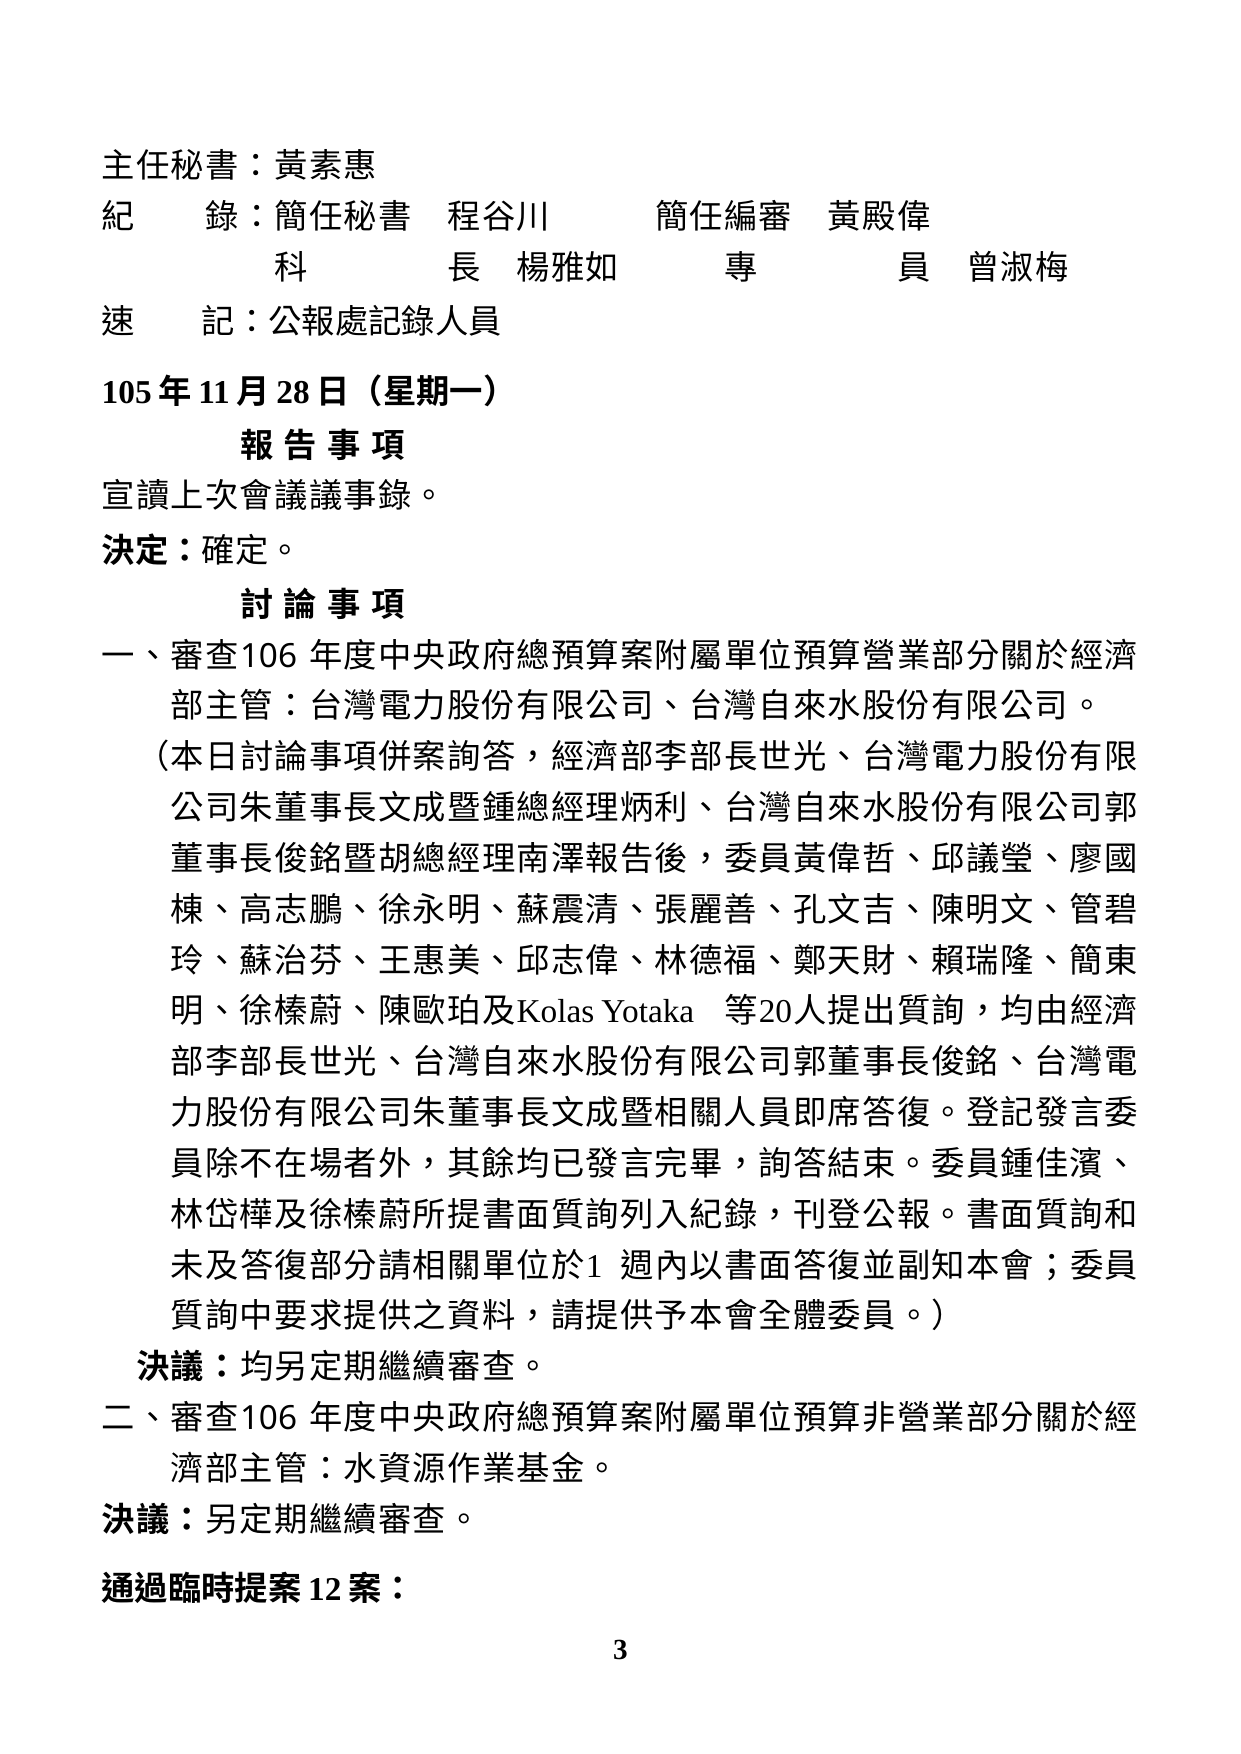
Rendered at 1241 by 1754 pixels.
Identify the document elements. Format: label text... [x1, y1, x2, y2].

text 科 長 楊雅如 專 員 曾淑梅 [271, 239, 1139, 290]
text 速 記：公報處記錄人員 [101, 290, 1139, 344]
text 決議：均另定期繼續審查。 [103, 1339, 1139, 1390]
list 審查106年度中央政府總預算案附屬單位預算營業部分關於經濟部主管：台灣電力股份有限公司、台灣自來水股份有限公司。 [101, 627, 1139, 729]
text 決議：另定期繼續審查。 [101, 1491, 1139, 1542]
text 105年11月28日（星期一） [101, 360, 1139, 414]
text 宣讀上次會議議事錄。 [101, 468, 1139, 519]
text 討論事項 [240, 573, 1139, 627]
text 紀 錄：簡任秘書 程谷川 簡任編審 黃殿偉 [101, 189, 1139, 239]
text 主任秘書：黃素惠 [101, 138, 1109, 189]
text （本日討論事項併案詢答，經濟部李部長世光、台灣電力股份有限公司朱董事長文成暨鍾總經理炳利、台灣自來水股份有限公司郭董事長俊銘暨胡總經理南澤報告後，委員黃偉哲、邱議瑩、廖國棟、高志鵬、徐永明、蘇震清、張麗善、孔文吉、陳明文、管碧玲、蘇治芬、王惠美、邱志偉、林德福、鄭天財、賴瑞隆、簡東明、徐榛蔚、陳歐珀及Kolas Yotaka等20人提出質詢，均由經濟部李部長世光、台灣自來水股份有限公司郭董事長俊銘、台灣電力股份有限公司朱董事長文成暨相關人員即席答復。登記發言委員除不在場者外，其餘均已發言完畢，詢答結束。委員鍾佳濱、林岱樺及徐榛蔚所提書面質詢列入紀錄，刊登公報。書面質詢和未及答復部分請相關單位於1週內以書面答復並副知本會；委員質詢中要求提供之資料，請提供予本會全體委員。） [134, 729, 1139, 1339]
text 決定：確定。 [101, 519, 1139, 573]
list 審查106年度中央政府總預算案附屬單位預算非營業部分關於經濟部主管：水資源作業基金。 [101, 1390, 1139, 1491]
text 報告事項 [240, 414, 1139, 468]
text 通過臨時提案12案： [0, 1557, 1130, 1612]
